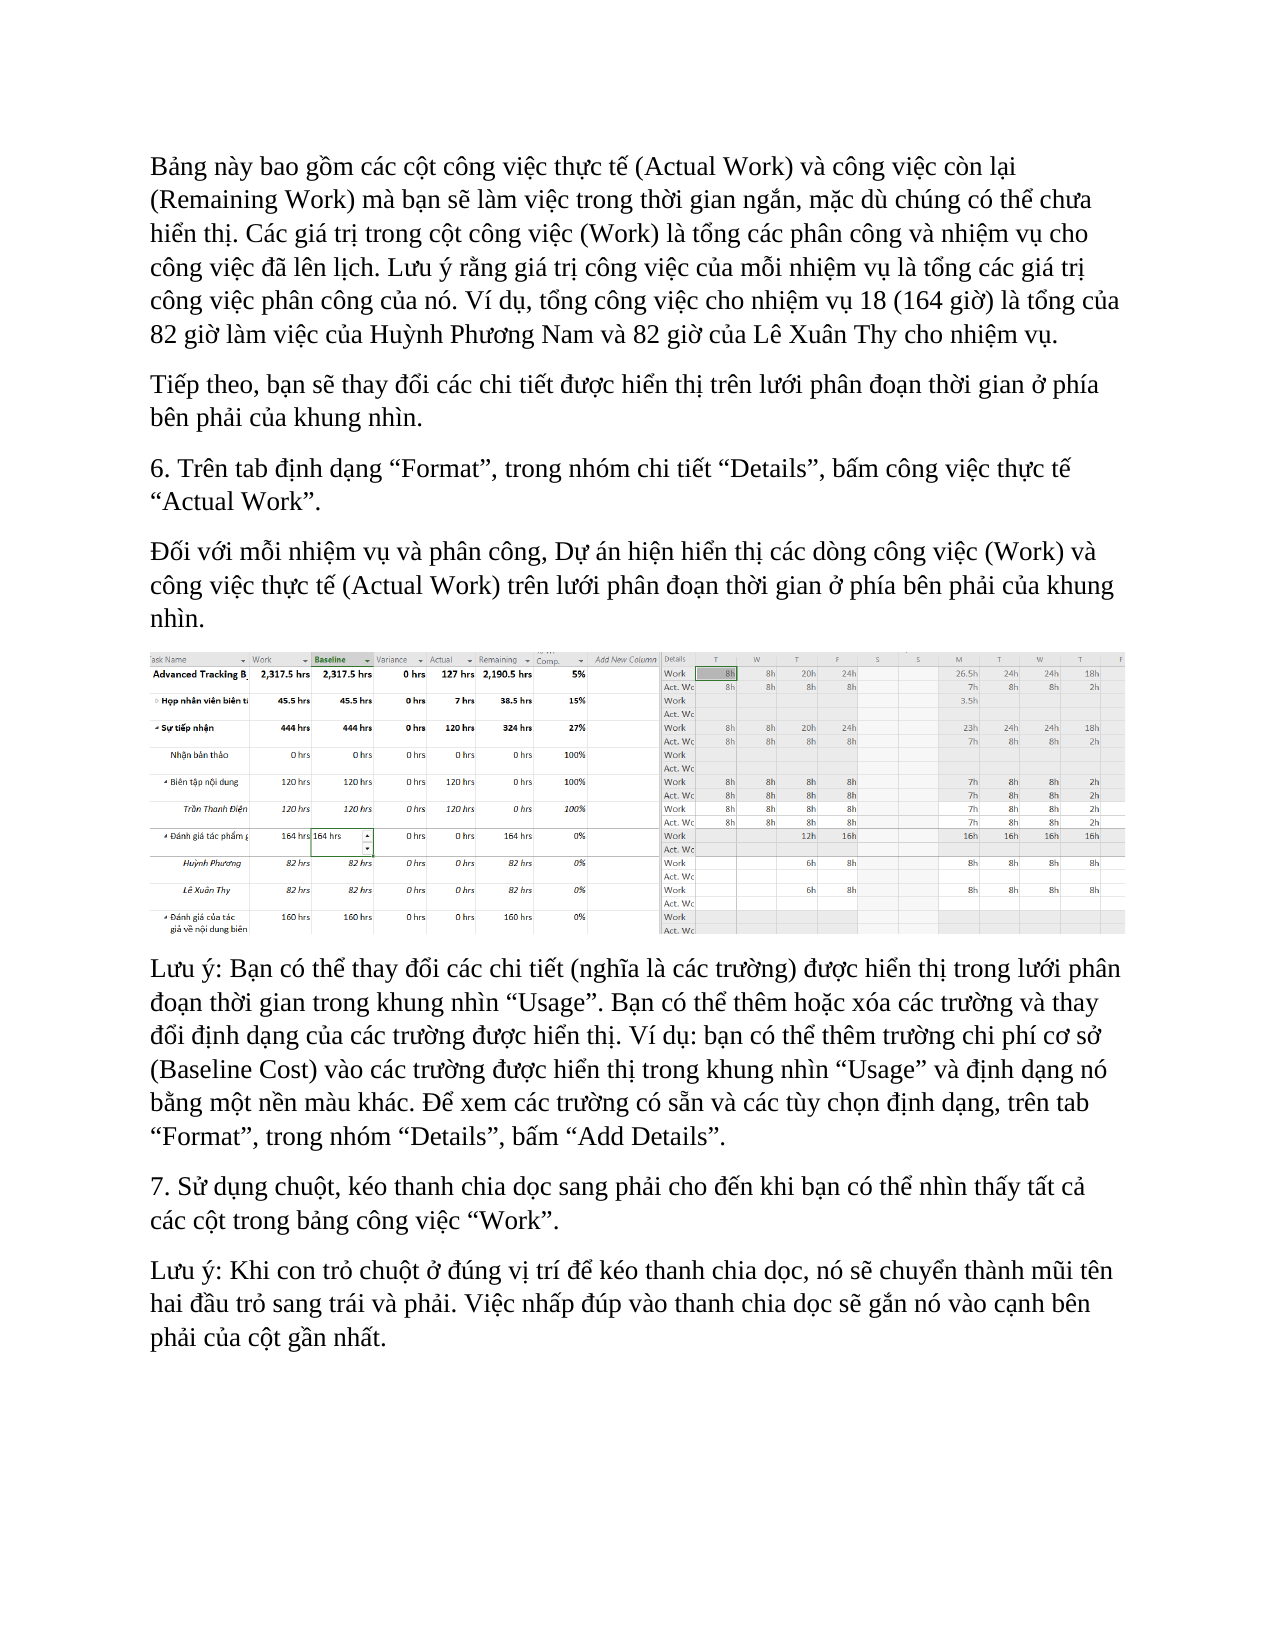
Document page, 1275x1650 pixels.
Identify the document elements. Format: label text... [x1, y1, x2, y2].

text Đối với mỗi nhiệm vụ và phân công, Dự án hiện hiển thị các dòng công việc (Work) và công việc thực tế (Actual Work) trên lưới phân đoạn thời gian ở phía bên phải của khung nhìn. [150, 535, 1125, 634]
text 7. Sử dụng chuột, kéo thanh chia dọc sang phải cho đến khi bạn có thể nhìn thấy tất cả các cột trong bảng công việc “Work”. [150, 1170, 1125, 1235]
text Bảng này bao gồm các cột công việc thực tế (Actual Work) và công việc còn lại (Remaining Work) mà bạn sẽ làm việc trong thời gian ngắn, mặc dù chúng có thể chưa hiển thị. Các giá trị trong cột công việc (Work) là tổng các phân công và nhiệm vụ cho công việc đã lên lịch. Lưu ý rằng giá trị công việc của mỗi nhiệm vụ là tổng các giá trị công việc phân công của nó. Ví dụ, tổng công việc cho nhiệm vụ 18 (164 giờ) là tổng của 82 giờ làm việc của Huỳnh Phương Nam và 82 giờ của Lê Xuân Thy cho nhiệm vụ. [150, 150, 1125, 349]
text Lưu ý: Bạn có thể thay đổi các chi tiết (nghĩa là các trường) được hiển thị trong lưới phân đoạn thời gian trong khung nhìn “Usage”. Bạn có thể thêm hoặc xóa các trường và thay đổi định dạng của các trường được hiển thị. Ví dụ: bạn có thể thêm trường chi phí cơ sở (Baseline Cost) vào các trường được hiển thị trong khung nhìn “Usage” và định dạng nó bằng một nền màu khác. Để xem các trường có sẵn và các tùy chọn định dạng, trên tab “Format”, trong nhóm “Details”, bấm “Add Details”. [150, 952, 1125, 1151]
text Tiếp theo, bạn sẽ thay đổi các chi tiết được hiển thị trên lưới phân đoạn thời gian ở phía bên phải của khung nhìn. [150, 368, 1125, 433]
text Lưu ý: Khi con trỏ chuột ở đúng vị trí để kéo thanh chia dọc, nó sẽ chuyển thành mũi tên hai đầu trỏ sang trái và phải. Việc nhấp đúp vào thanh chia dọc sẽ gắn nó vào cạnh bên phải của cột gần nhất. [150, 1254, 1125, 1352]
picture [150, 652, 1125, 934]
text 6. Trên tab định dạng “Format”, trong nhóm chi tiết “Details”, bấm công việc thực tế “Actual Work”. [150, 452, 1125, 516]
